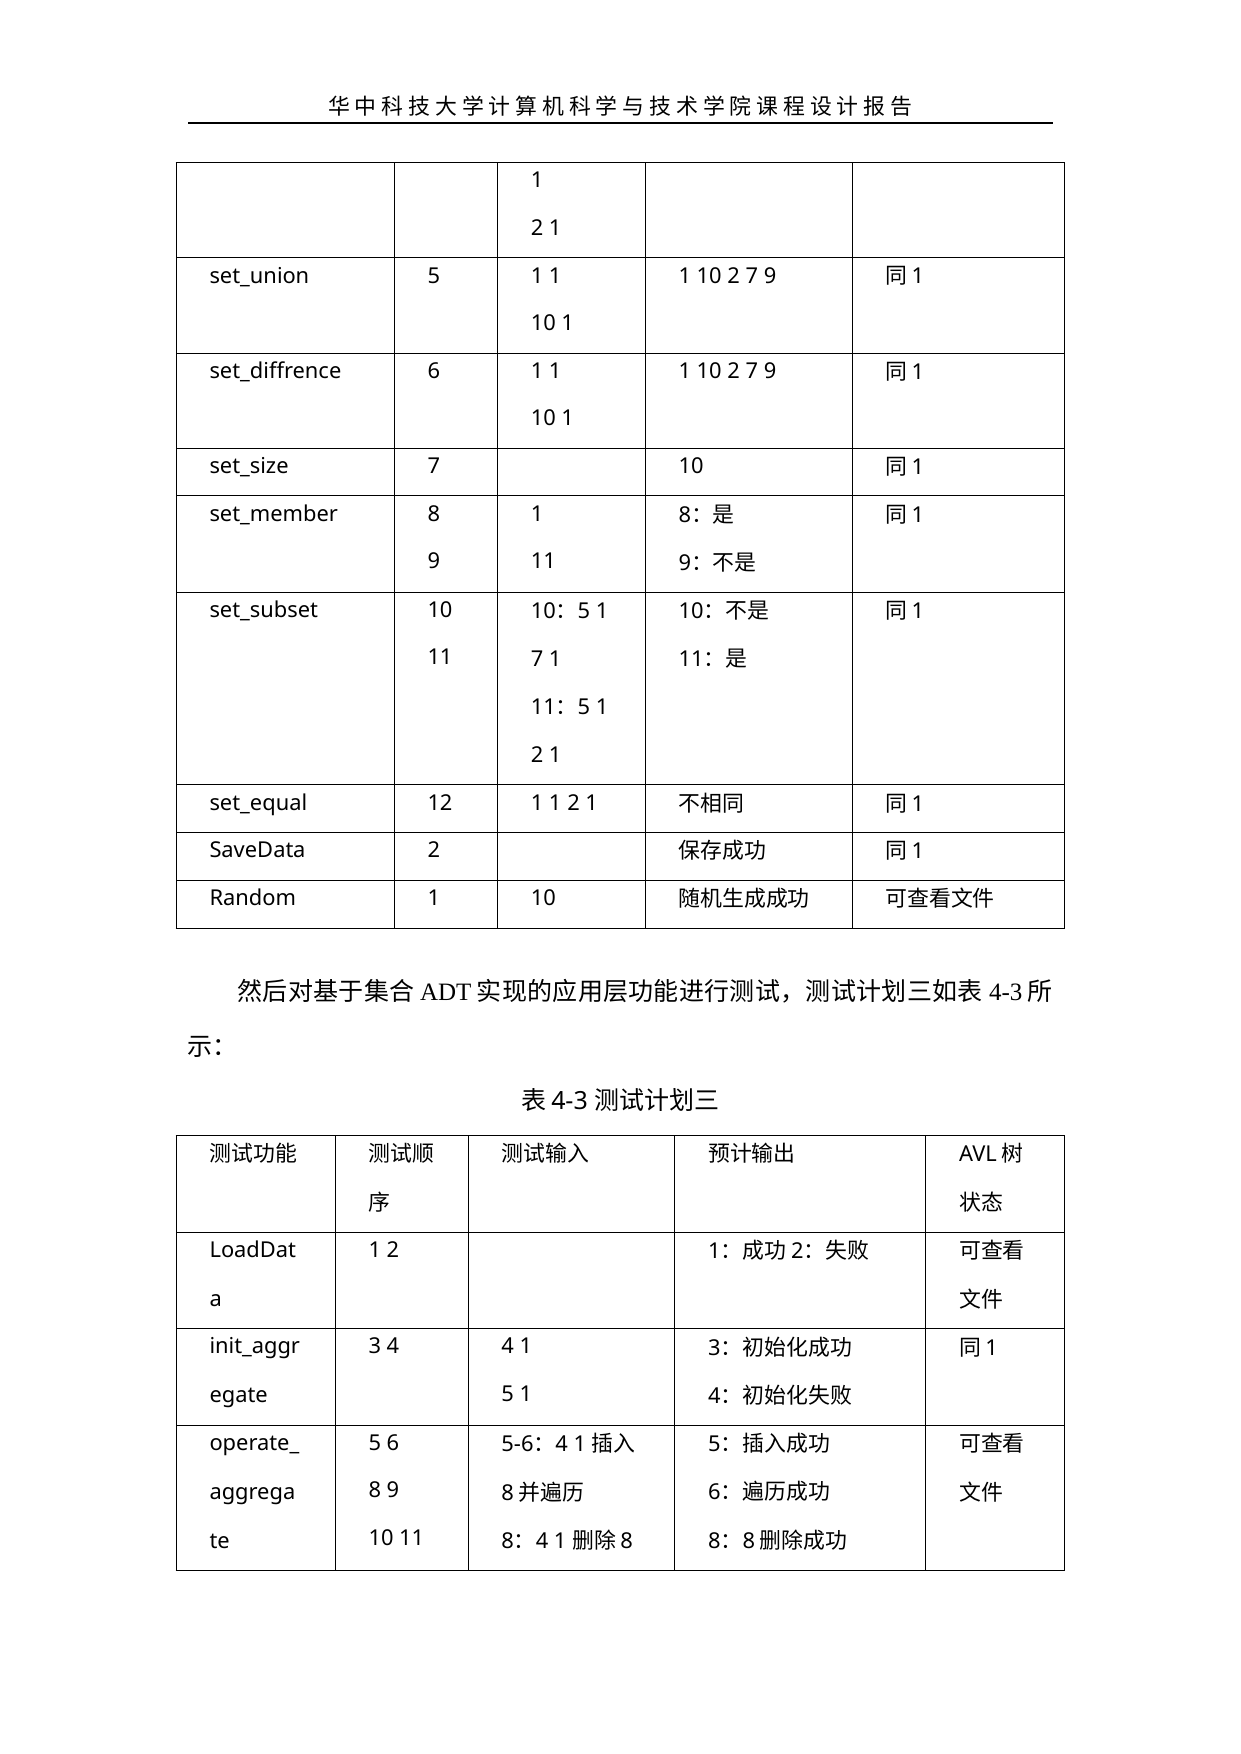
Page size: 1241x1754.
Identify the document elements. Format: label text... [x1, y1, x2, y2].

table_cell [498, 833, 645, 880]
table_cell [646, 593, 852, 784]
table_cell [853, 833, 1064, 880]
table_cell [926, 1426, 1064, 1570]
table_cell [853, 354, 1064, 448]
text 表4-3 测试计划三 [187, 1081, 1053, 1117]
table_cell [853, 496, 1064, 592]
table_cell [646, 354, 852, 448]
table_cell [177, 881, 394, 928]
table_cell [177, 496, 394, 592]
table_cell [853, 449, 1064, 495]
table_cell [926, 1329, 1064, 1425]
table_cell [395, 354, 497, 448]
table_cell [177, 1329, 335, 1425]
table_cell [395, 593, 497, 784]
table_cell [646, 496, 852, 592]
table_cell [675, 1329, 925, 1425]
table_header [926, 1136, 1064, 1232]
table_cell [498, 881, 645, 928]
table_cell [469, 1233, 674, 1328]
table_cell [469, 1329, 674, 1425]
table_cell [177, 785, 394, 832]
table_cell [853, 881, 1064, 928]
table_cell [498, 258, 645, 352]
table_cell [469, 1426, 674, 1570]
text 然后对基于集合ADT实现的应用层功能进行测试，测试计划三如表4-3所示： [187, 972, 1053, 1062]
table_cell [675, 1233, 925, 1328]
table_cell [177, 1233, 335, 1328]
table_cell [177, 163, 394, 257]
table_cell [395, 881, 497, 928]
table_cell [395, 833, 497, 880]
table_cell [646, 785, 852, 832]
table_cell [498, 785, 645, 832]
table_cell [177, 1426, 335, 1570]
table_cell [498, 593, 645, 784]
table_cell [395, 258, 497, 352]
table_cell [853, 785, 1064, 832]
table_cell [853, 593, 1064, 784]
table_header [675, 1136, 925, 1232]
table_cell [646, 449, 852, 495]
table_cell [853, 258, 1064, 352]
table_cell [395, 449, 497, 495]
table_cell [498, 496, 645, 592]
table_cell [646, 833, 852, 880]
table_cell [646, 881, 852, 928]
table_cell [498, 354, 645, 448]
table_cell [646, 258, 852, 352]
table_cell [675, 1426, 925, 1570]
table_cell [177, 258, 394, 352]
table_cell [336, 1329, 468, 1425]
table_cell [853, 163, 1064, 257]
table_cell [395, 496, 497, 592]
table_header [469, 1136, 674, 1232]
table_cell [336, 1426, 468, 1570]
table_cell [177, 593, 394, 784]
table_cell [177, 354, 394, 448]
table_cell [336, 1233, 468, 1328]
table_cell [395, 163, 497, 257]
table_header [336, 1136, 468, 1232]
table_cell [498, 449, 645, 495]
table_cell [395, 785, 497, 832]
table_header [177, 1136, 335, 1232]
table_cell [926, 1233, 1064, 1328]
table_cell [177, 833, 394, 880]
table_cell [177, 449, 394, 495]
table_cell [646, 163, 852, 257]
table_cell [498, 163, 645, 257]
